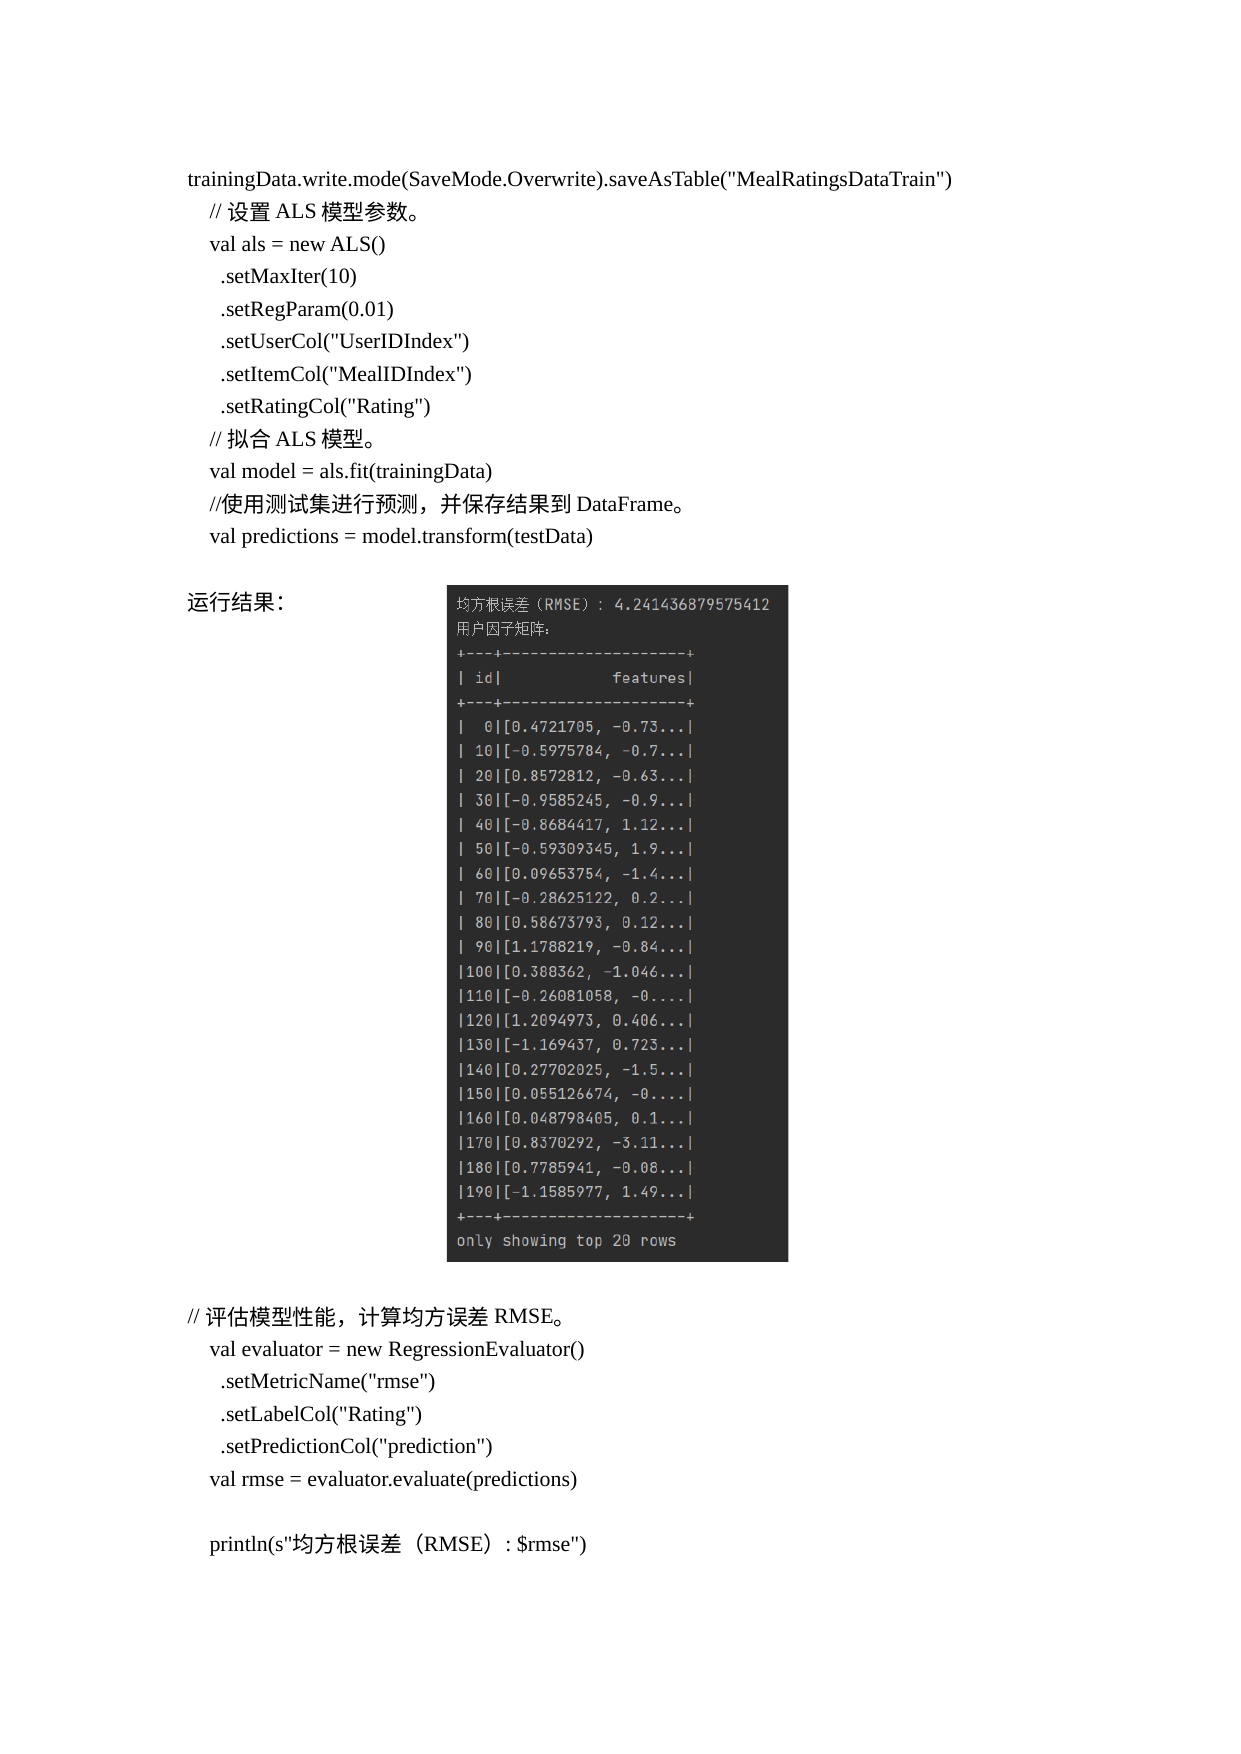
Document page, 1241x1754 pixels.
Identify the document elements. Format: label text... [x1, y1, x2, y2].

text .setMaxIter(10) [187, 259, 1053, 292]
text .setMetricName("rmse") [187, 1364, 1053, 1397]
text val evaluator = new RegressionEvaluator() [187, 1332, 1053, 1364]
text 运行结果： [187, 584, 1053, 617]
text .setRatingCol("Rating") [187, 389, 1053, 422]
text val rmse = evaluator.evaluate(predictions) [187, 1462, 1053, 1494]
text val als = new ALS() [187, 227, 1053, 259]
text // 拟合ALS模型。 [187, 422, 1053, 454]
picture [446, 585, 789, 1262]
text .setUserCol("UserIDIndex") [187, 324, 1053, 357]
text val model = als.fit(trainingData) [187, 454, 1053, 487]
text //使用测试集进行预测，并保存结果到DataFrame。 [187, 487, 1053, 519]
text .setRegParam(0.01) [187, 292, 1053, 324]
text // 评估模型性能，计算均方误差RMSE。 [187, 1299, 1053, 1332]
text // 设置ALS模型参数。 [187, 194, 1053, 227]
text trainingData.write.mode(SaveMode.Overwrite).saveAsTable("MealRatingsDataTrain") [187, 162, 1053, 194]
text println(s"均方根误差（RMSE）: $rmse") [187, 1527, 1053, 1559]
text .setItemCol("MealIDIndex") [187, 357, 1053, 389]
text .setLabelCol("Rating") [187, 1397, 1053, 1429]
text val predictions = model.transform(testData) [187, 519, 1053, 552]
text .setPredictionCol("prediction") [187, 1429, 1053, 1462]
